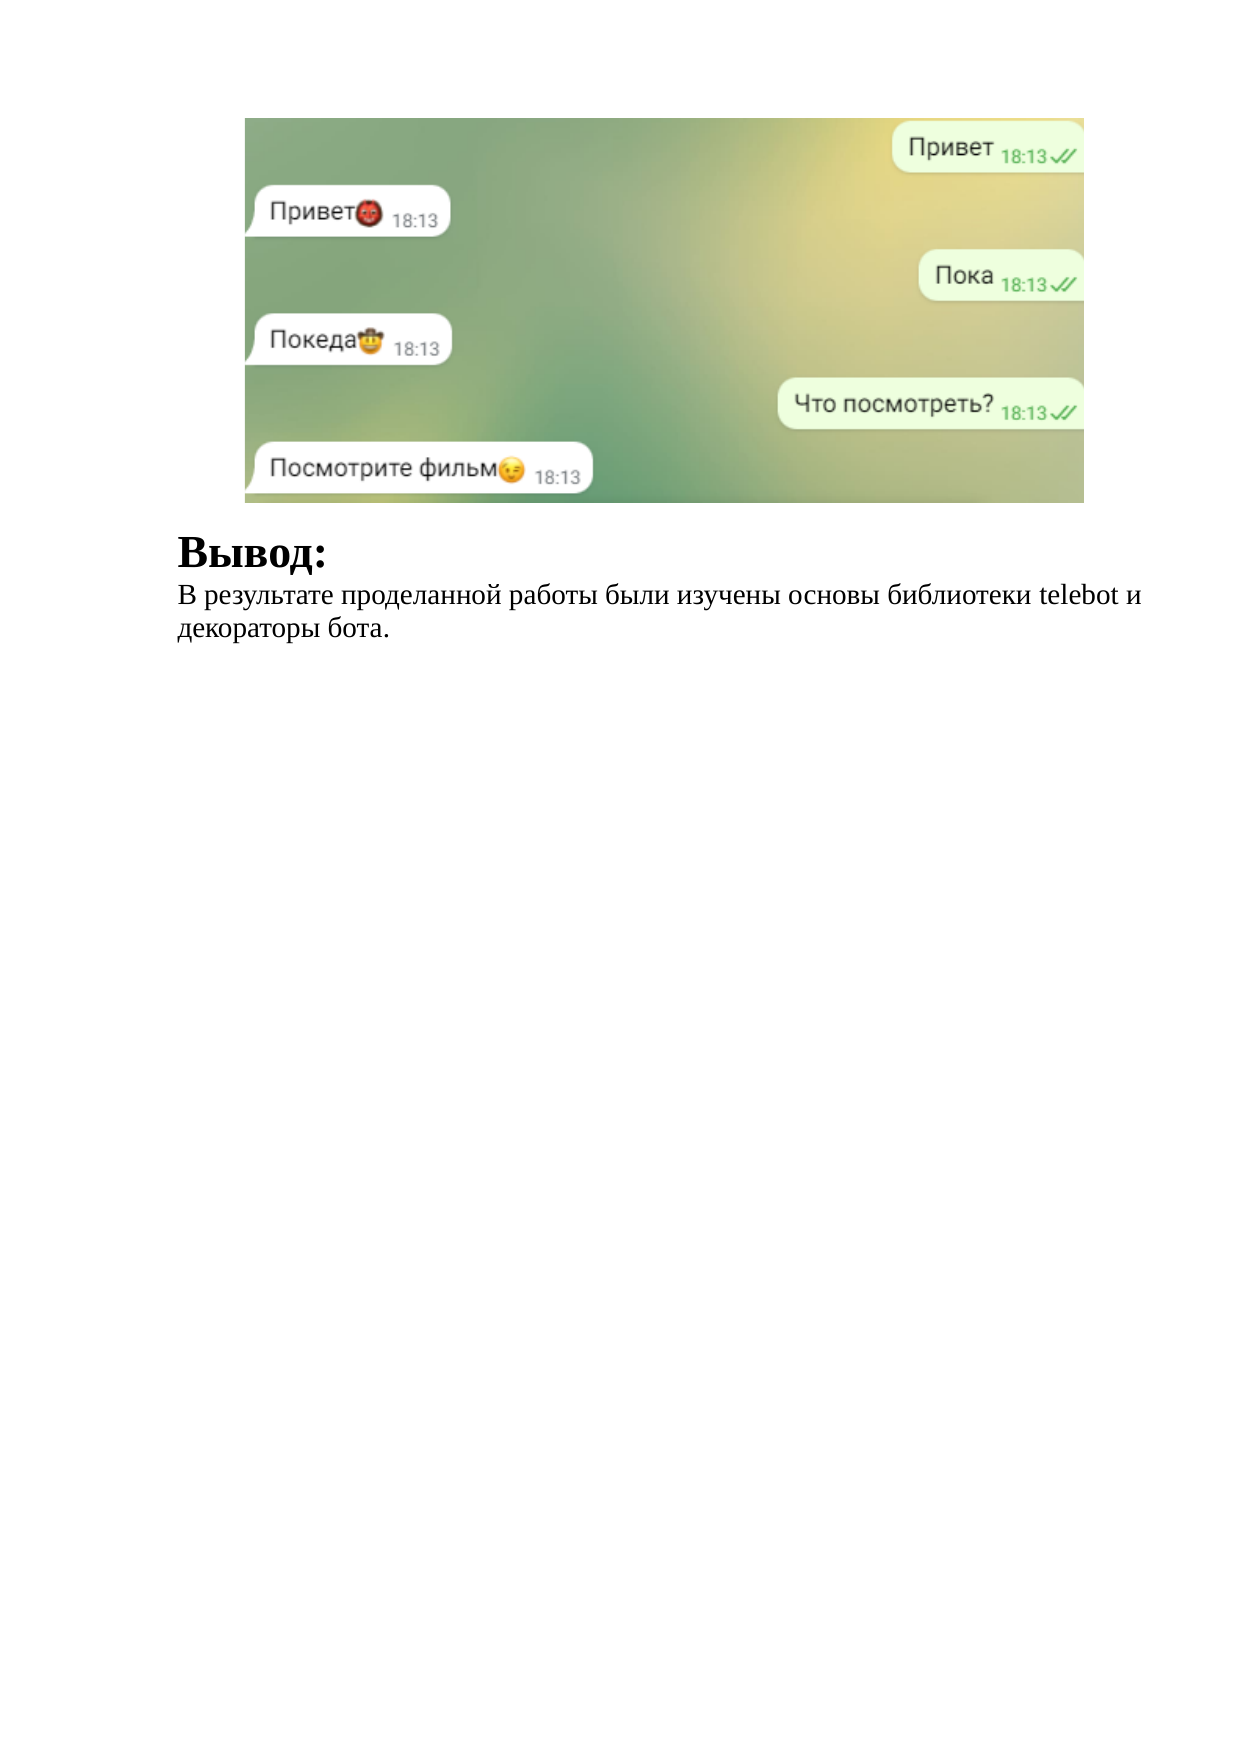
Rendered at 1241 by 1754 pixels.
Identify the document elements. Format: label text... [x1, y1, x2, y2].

text Вывод: [177, 524, 1152, 577]
text В результате проделанной работы были изучены основы библиотеки telebot и декораторы бота. [177, 577, 1152, 644]
picture [244, 118, 1084, 503]
